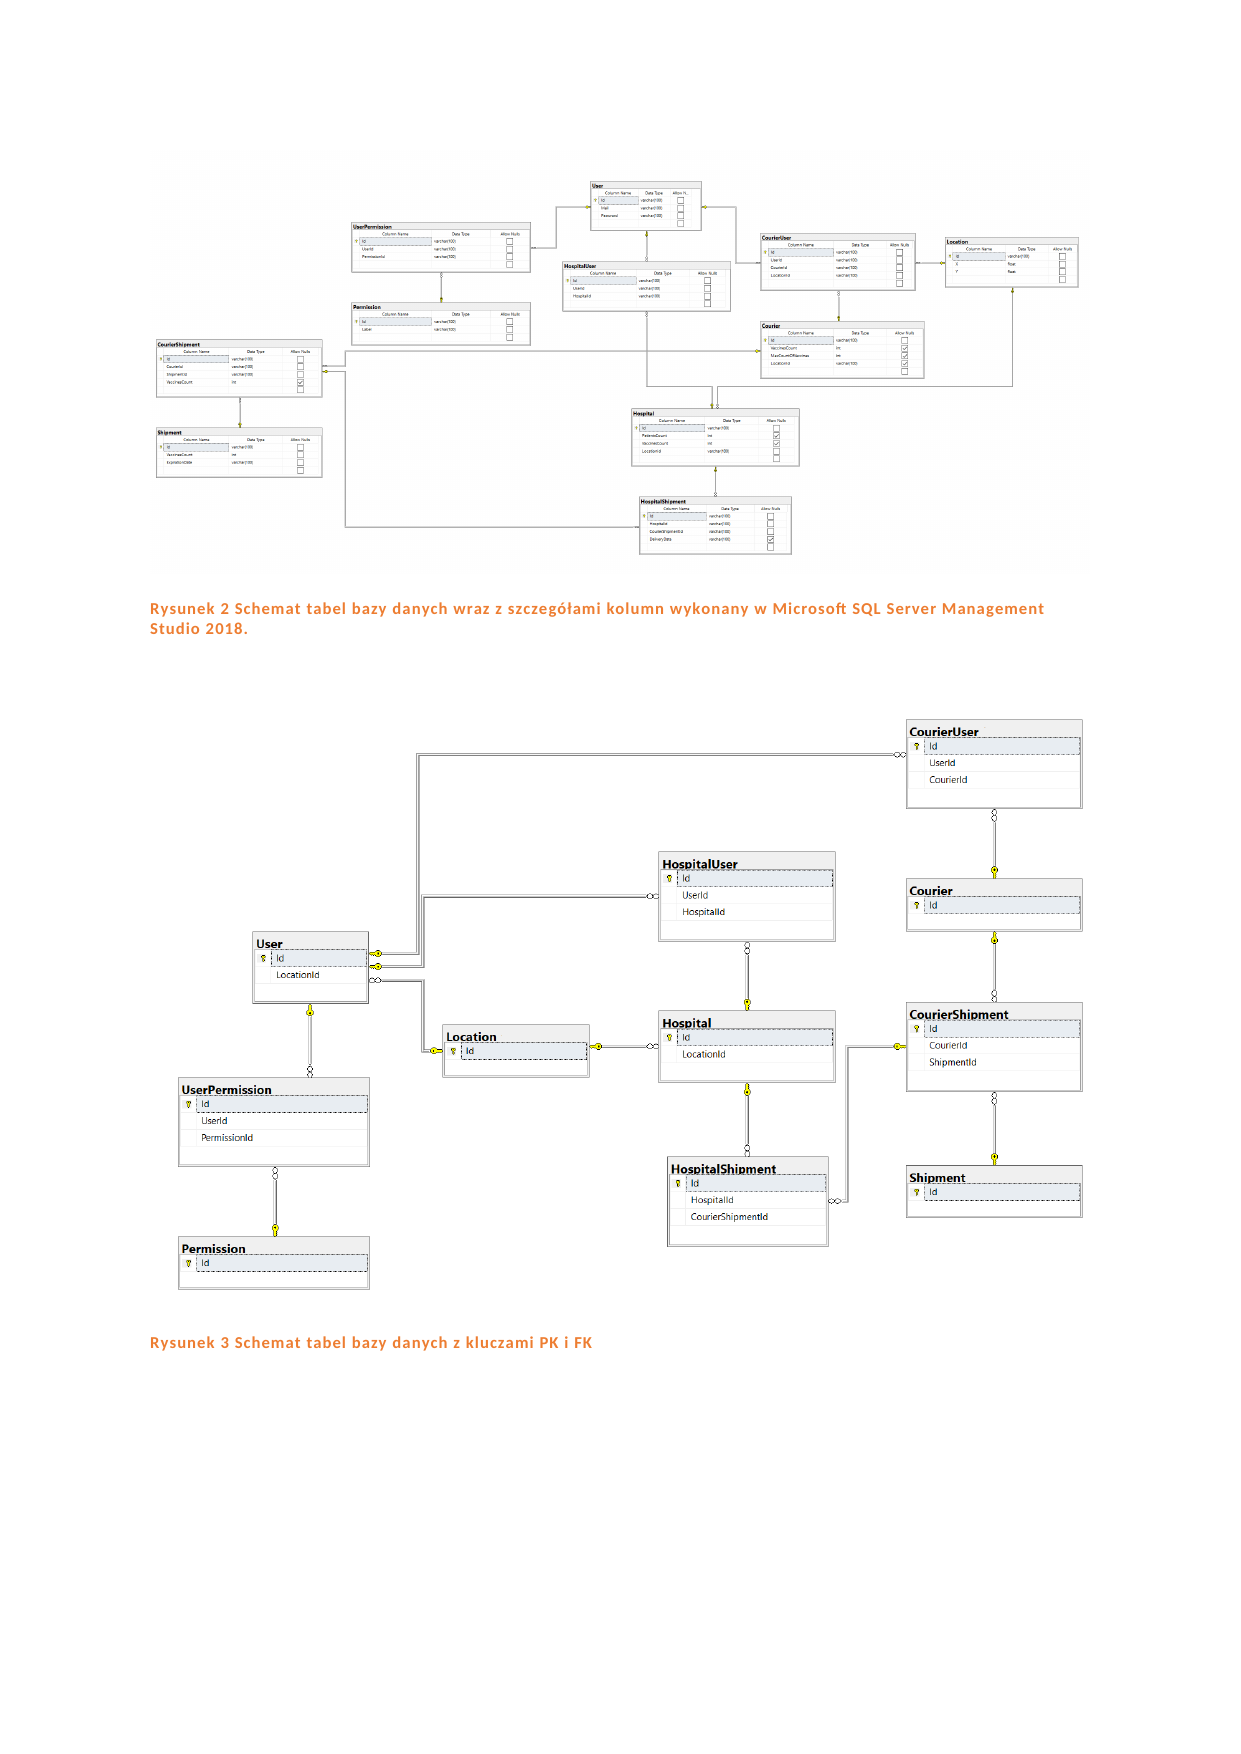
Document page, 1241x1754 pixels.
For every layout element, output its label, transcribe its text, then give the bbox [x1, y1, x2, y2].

picture [150, 706, 1091, 1309]
picture [150, 150, 1091, 574]
